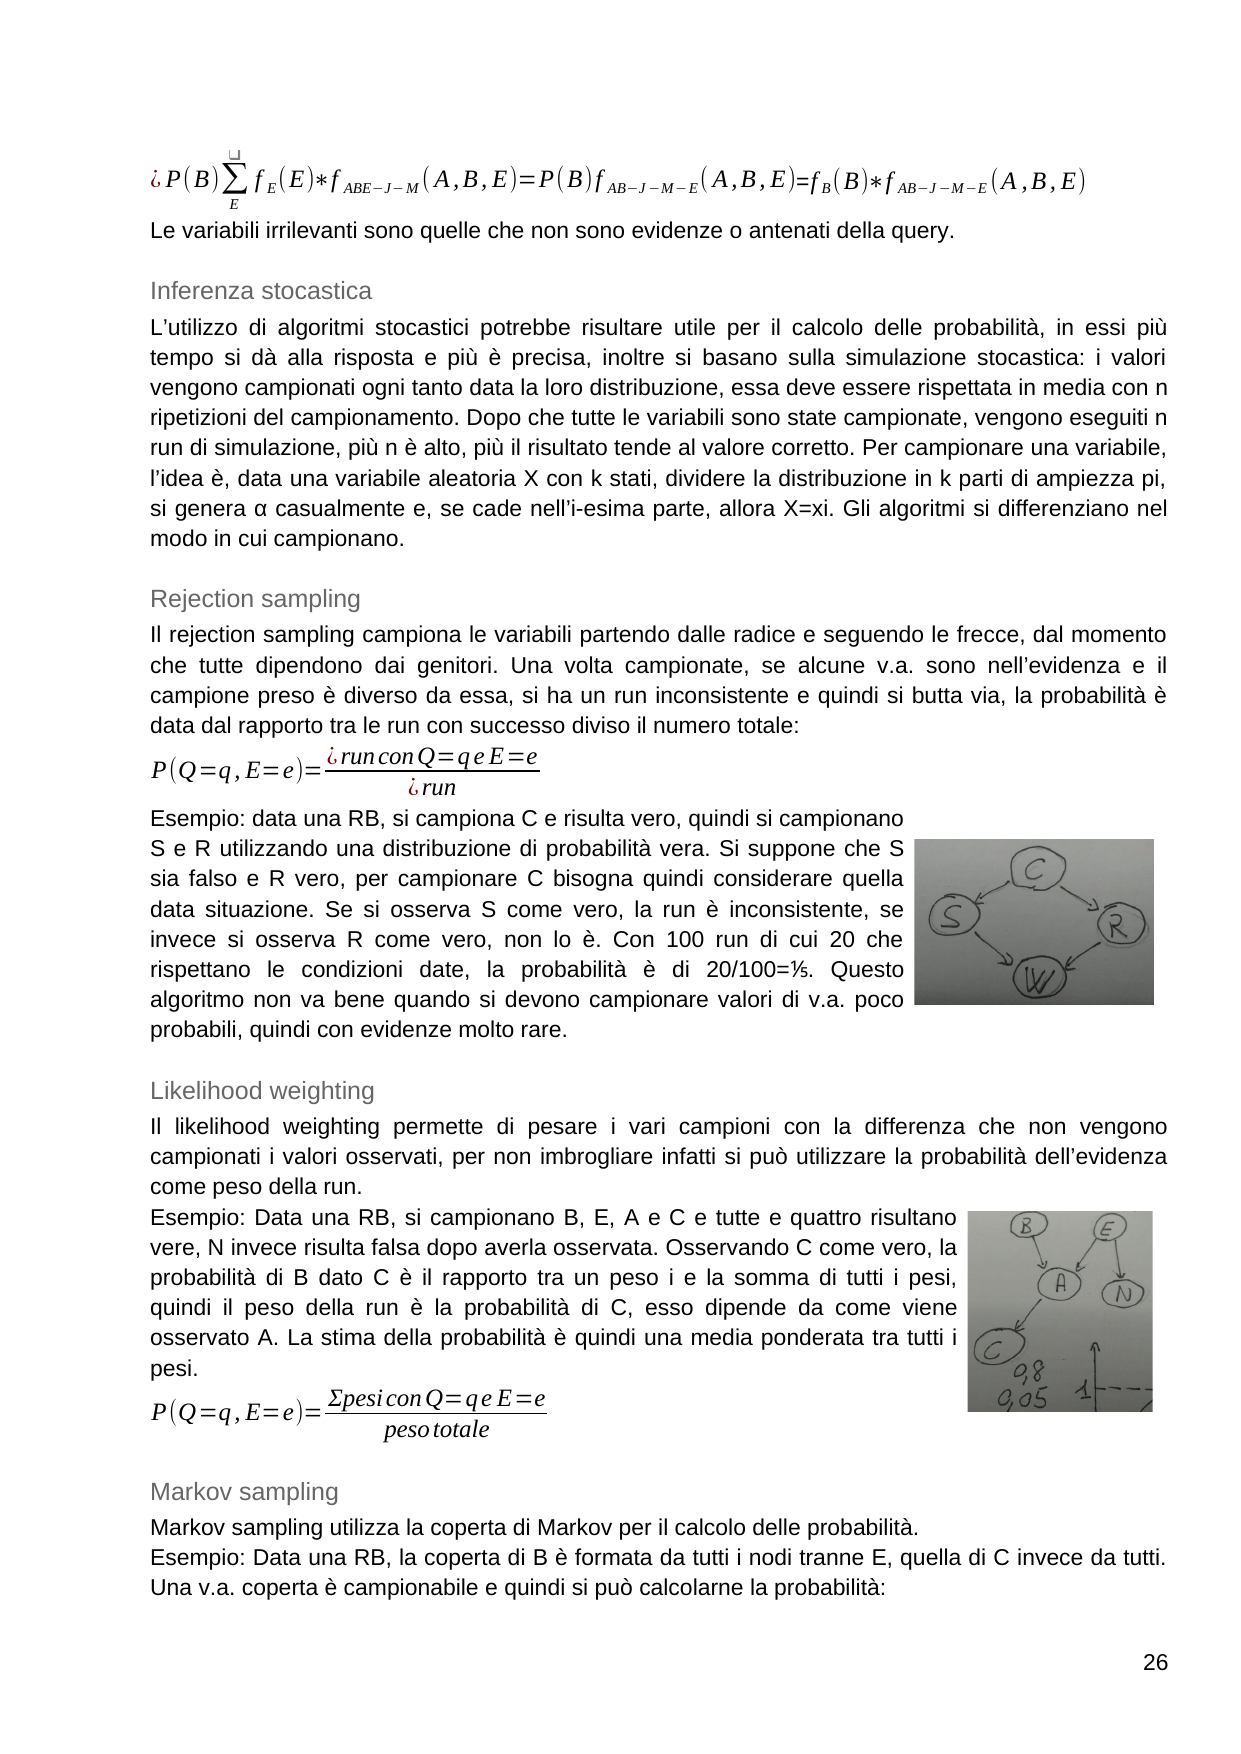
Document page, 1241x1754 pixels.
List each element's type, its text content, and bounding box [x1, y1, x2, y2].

subtitle Likelihood weighting [150, 1076, 1168, 1104]
text Markov sampling utilizza la coperta di Markov per il calcolo delle probabilità. [150, 1514, 1168, 1540]
text = [150, 150, 1168, 213]
picture [967, 1211, 1153, 1412]
text L’utilizzo di algoritmi stocastici potrebbe risultare utile per il calcolo delle probabilità, in essi più tempo si dà alla risposta e più è precisa, inoltre si basano sulla simulazione stocastica: i valori vengono campionati ogni tanto data la loro distribuzione, essa deve essere rispettata in media con n ripetizioni del campionamento. Dopo che tutte le variabili sono state campionate, vengono eseguiti n run di simulazione, più n è alto, più il risultato tende al valore corretto. Per campionare una variabile, l’idea è, data una variabile aleatoria X con k stati, dividere la distribuzione in k parti di ampiezza pi, si genera α casualmente e, se cade nell’i-esima parte, allora X=xi. Gli algoritmi si differenziano nel modo in cui campionano. [150, 313, 1168, 551]
text Il likelihood weighting permette di pesare i vari campioni con la differenza che non vengono campionati i valori osservati, per non imbrogliare infatti si può utilizzare la probabilità dell’evidenza come peso della run. [150, 1113, 1168, 1200]
picture [914, 839, 1154, 1005]
subtitle Inferenza stocastica [150, 276, 1168, 305]
text Esempio: Data una RB, si campionano B, E, A e C e tutte e quattro risultano vere, N invece risulta falsa dopo averla osservata. Osservando C come vero, la probabilità di B dato C è il rapporto tra un peso i e la somma di tutti i pesi, quindi il peso della run è la probabilità di C, esso dipende da come viene osservato A. La stima della probabilità è quindi una media ponderata tra tutti i pesi. [150, 1203, 1168, 1381]
text Esempio: Data una RB, la coperta di B è formata da tutti i nodi tranne E, quella di C invece da tutti. Una v.a. coperta è campionabile e quindi si può calcolarne la probabilità: [150, 1544, 1168, 1601]
subtitle Markov sampling [150, 1477, 1168, 1506]
text Esempio: data una RB, si campiona C e risulta vero, quindi si campionano S e R utilizzando una distribuzione di probabilità vera. Si suppone che S sia falso e R vero, per campionare C bisogna quindi considerare quella data situazione. Se si osserva S come vero, la run è inconsistente, se invece si osserva R come vero, non lo è. Con 100 run di cui 20 che rispettano le condizioni date, la probabilità è di 20/100=⅕. Questo algoritmo non va bene quando si devono campionare valori di v.a. poco probabili, quindi con evidenze molto rare. [150, 805, 1168, 1043]
subtitle Rejection sampling [150, 584, 1168, 613]
text Le variabili irrilevanti sono quelle che non sono evidenze o antenati della query. [150, 217, 1168, 243]
text Il rejection sampling campiona le variabili partendo dalle radice e seguendo le frecce, dal momento che tutte dipendono dai genitori. Una volta campionate, se alcune v.a. sono nell’evidenza e il campione preso è diverso da essa, si ha un run inconsistente e quindi si butta via, la probabilità è data dal rapporto tra le run con successo diviso il numero totale: [150, 621, 1168, 738]
